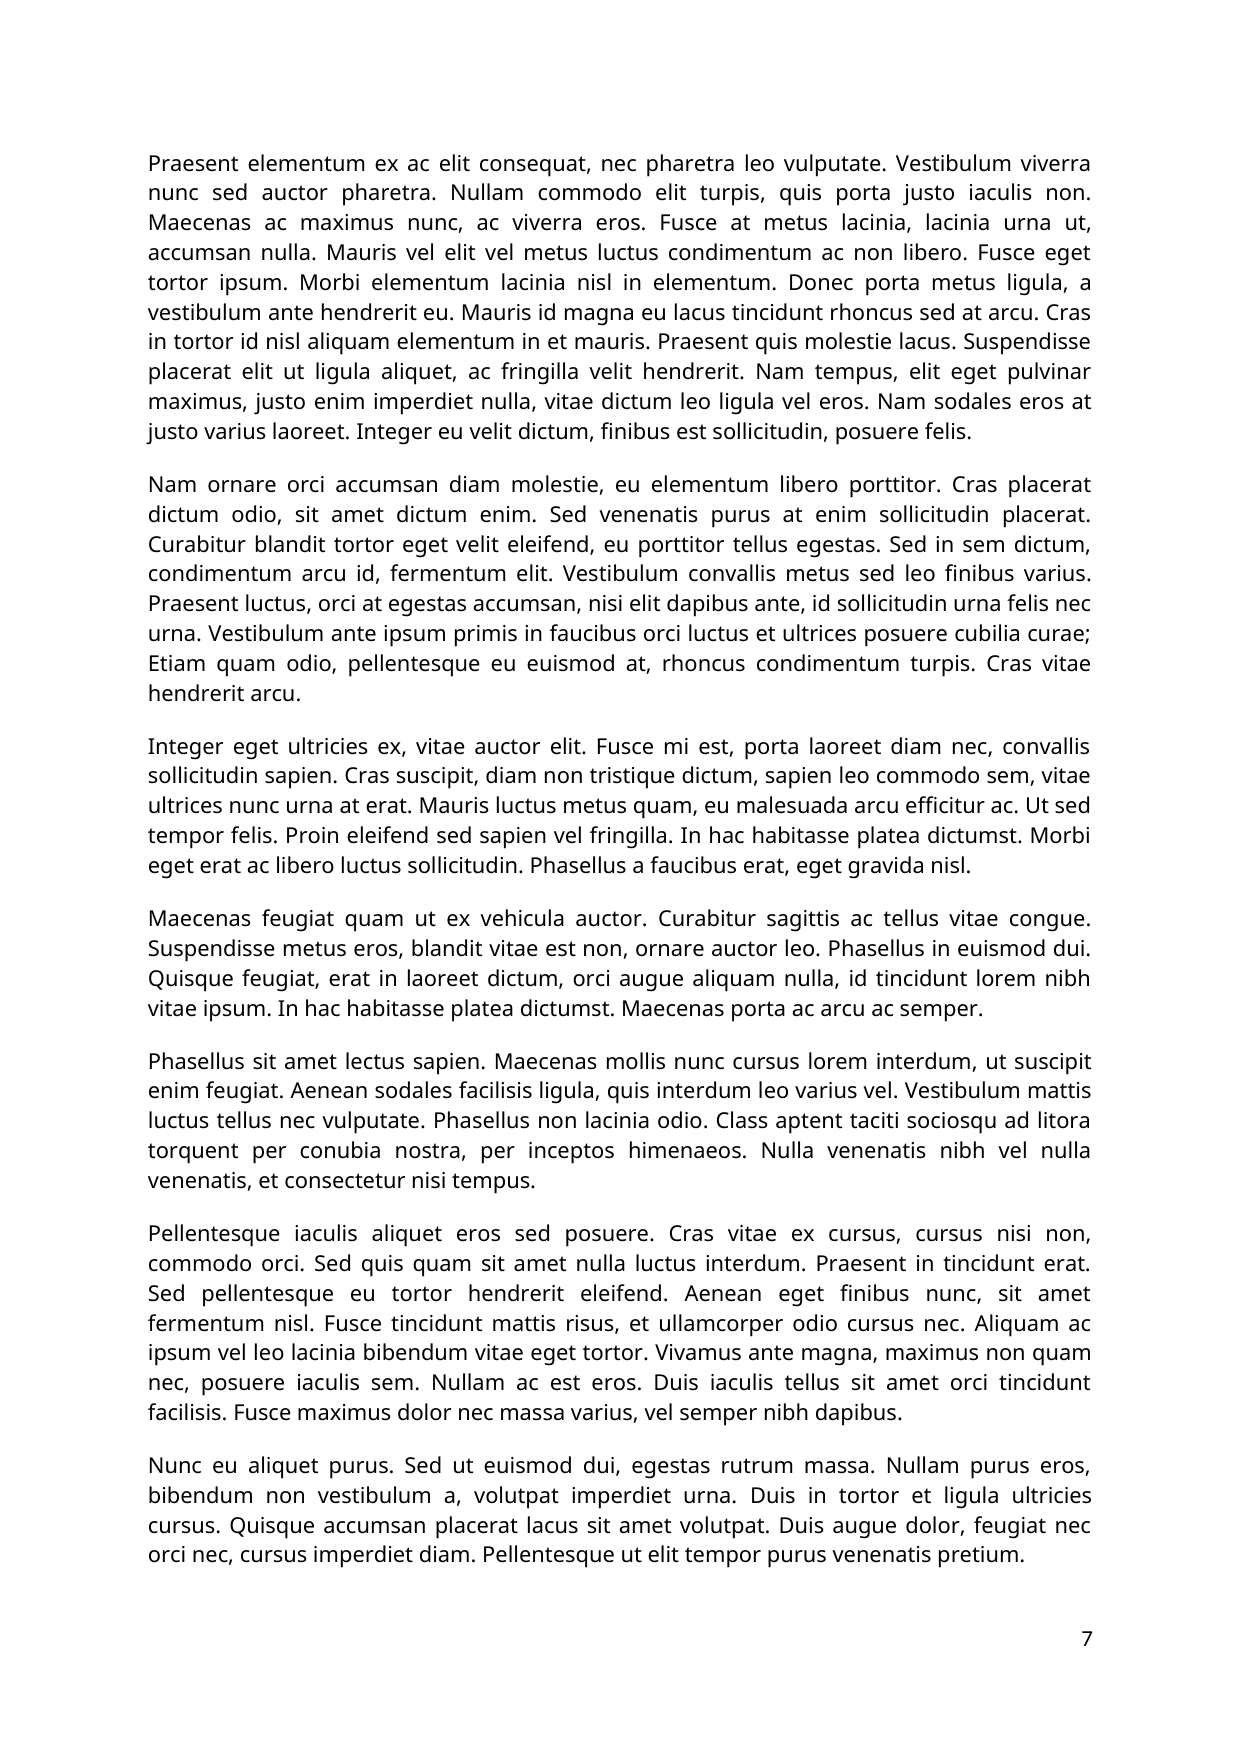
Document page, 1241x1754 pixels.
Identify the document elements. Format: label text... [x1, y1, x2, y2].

text Maecenas feugiat quam ut ex vehicula auctor. Curabitur sagittis ac tellus vitae congue. Suspendisse metus eros, blandit vitae est non, ornare auctor leo. Phasellus in euismod dui. Quisque feugiat, erat in laoreet dictum, orci augue aliquam nulla, id tincidunt lorem nibh vitae ipsum. In hac habitasse platea dictumst. Maecenas porta ac arcu ac semper. [148, 903, 1093, 1022]
text Pellentesque iaculis aliquet eros sed posuere. Cras vitae ex cursus, cursus nisi non, commodo orci. Sed quis quam sit amet nulla luctus interdum. Praesent in tincidunt erat. Sed pellentesque eu tortor hendrerit eleifend. Aenean eget finibus nunc, sit amet fermentum nisl. Fusce tincidunt mattis risus, et ullamcorper odio cursus nec. Aliquam ac ipsum vel leo lacinia bibendum vitae eget tortor. Vivamus ante magna, maximus non quam nec, posuere iaculis sem. Nullam ac est eros. Duis iaculis tellus sit amet orci tincidunt facilisis. Fusce maximus dolor nec massa varius, vel semper nibh dapibus. [148, 1218, 1093, 1427]
text Praesent elementum ex ac elit consequat, nec pharetra leo vulputate. Vestibulum viverra nunc sed auctor pharetra. Nullam commodo elit turpis, quis porta justo iaculis non. Maecenas ac maximus nunc, ac viverra eros. Fusce at metus lacinia, lacinia urna ut, accumsan nulla. Mauris vel elit vel metus luctus condimentum ac non libero. Fusce eget tortor ipsum. Morbi elementum lacinia nisl in elementum. Donec porta metus ligula, a vestibulum ante hendrerit eu. Mauris id magna eu lacus tincidunt rhoncus sed at arcu. Cras in tortor id nisl aliquam elementum in et mauris. Praesent quis molestie lacus. Suspendisse placerat elit ut ligula aliquet, ac fringilla velit hendrerit. Nam tempus, elit eget pulvinar maximus, justo enim imperdiet nulla, vitae dictum leo ligula vel eros. Nam sodales eros at justo varius laoreet. Integer eu velit dictum, finibus est sollicitudin, posuere felis. [148, 148, 1093, 446]
text Phasellus sit amet lectus sapien. Maecenas mollis nunc cursus lorem interdum, ut suscipit enim feugiat. Aenean sodales facilisis ligula, quis interdum leo varius vel. Vestibulum mattis luctus tellus nec vulputate. Phasellus non lacinia odio. Class aptent taciti sociosqu ad litora torquent per conubia nostra, per inceptos himenaeos. Nulla venenatis nibh vel nulla venenatis, et consectetur nisi tempus. [148, 1046, 1093, 1195]
text Integer eget ultricies ex, vitae auctor elit. Fusce mi est, porta laoreet diam nec, convallis sollicitudin sapien. Cras suscipit, diam non tristique dictum, sapien leo commodo sem, vitae ultrices nunc urna at erat. Mauris luctus metus quam, eu malesuada arcu efficitur ac. Ut sed tempor felis. Proin eleifend sed sapien vel fringilla. In hac habitasse platea dictumst. Morbi eget erat ac libero luctus sollicitudin. Phasellus a faucibus erat, eget gravida nisl. [148, 731, 1093, 880]
text Nunc eu aliquet purus. Sed ut euismod dui, egestas rutrum massa. Nullam purus eros, bibendum non vestibulum a, volutpat imperdiet urna. Duis in tortor et ligula ultricies cursus. Quisque accumsan placerat lacus sit amet volutpat. Duis augue dolor, feugiat nec orci nec, cursus imperdiet diam. Pellentesque ut elit tempor purus venenatis pretium. [148, 1450, 1093, 1569]
text Nam ornare orci accumsan diam molestie, eu elementum libero porttitor. Cras placerat dictum odio, sit amet dictum enim. Sed venenatis purus at enim sollicitudin placerat. Curabitur blandit tortor eget velit eleifend, eu porttitor tellus egestas. Sed in sem dictum, condimentum arcu id, fermentum elit. Vestibulum convallis metus sed leo finibus varius. Praesent luctus, orci at egestas accumsan, nisi elit dapibus ante, id sollicitudin urna felis nec urna. Vestibulum ante ipsum primis in faucibus orci luctus et ultrices posuere cubilia curae; Etiam quam odio, pellentesque eu euismod at, rhoncus condimentum turpis. Cras vitae hendrerit arcu. [148, 469, 1093, 707]
